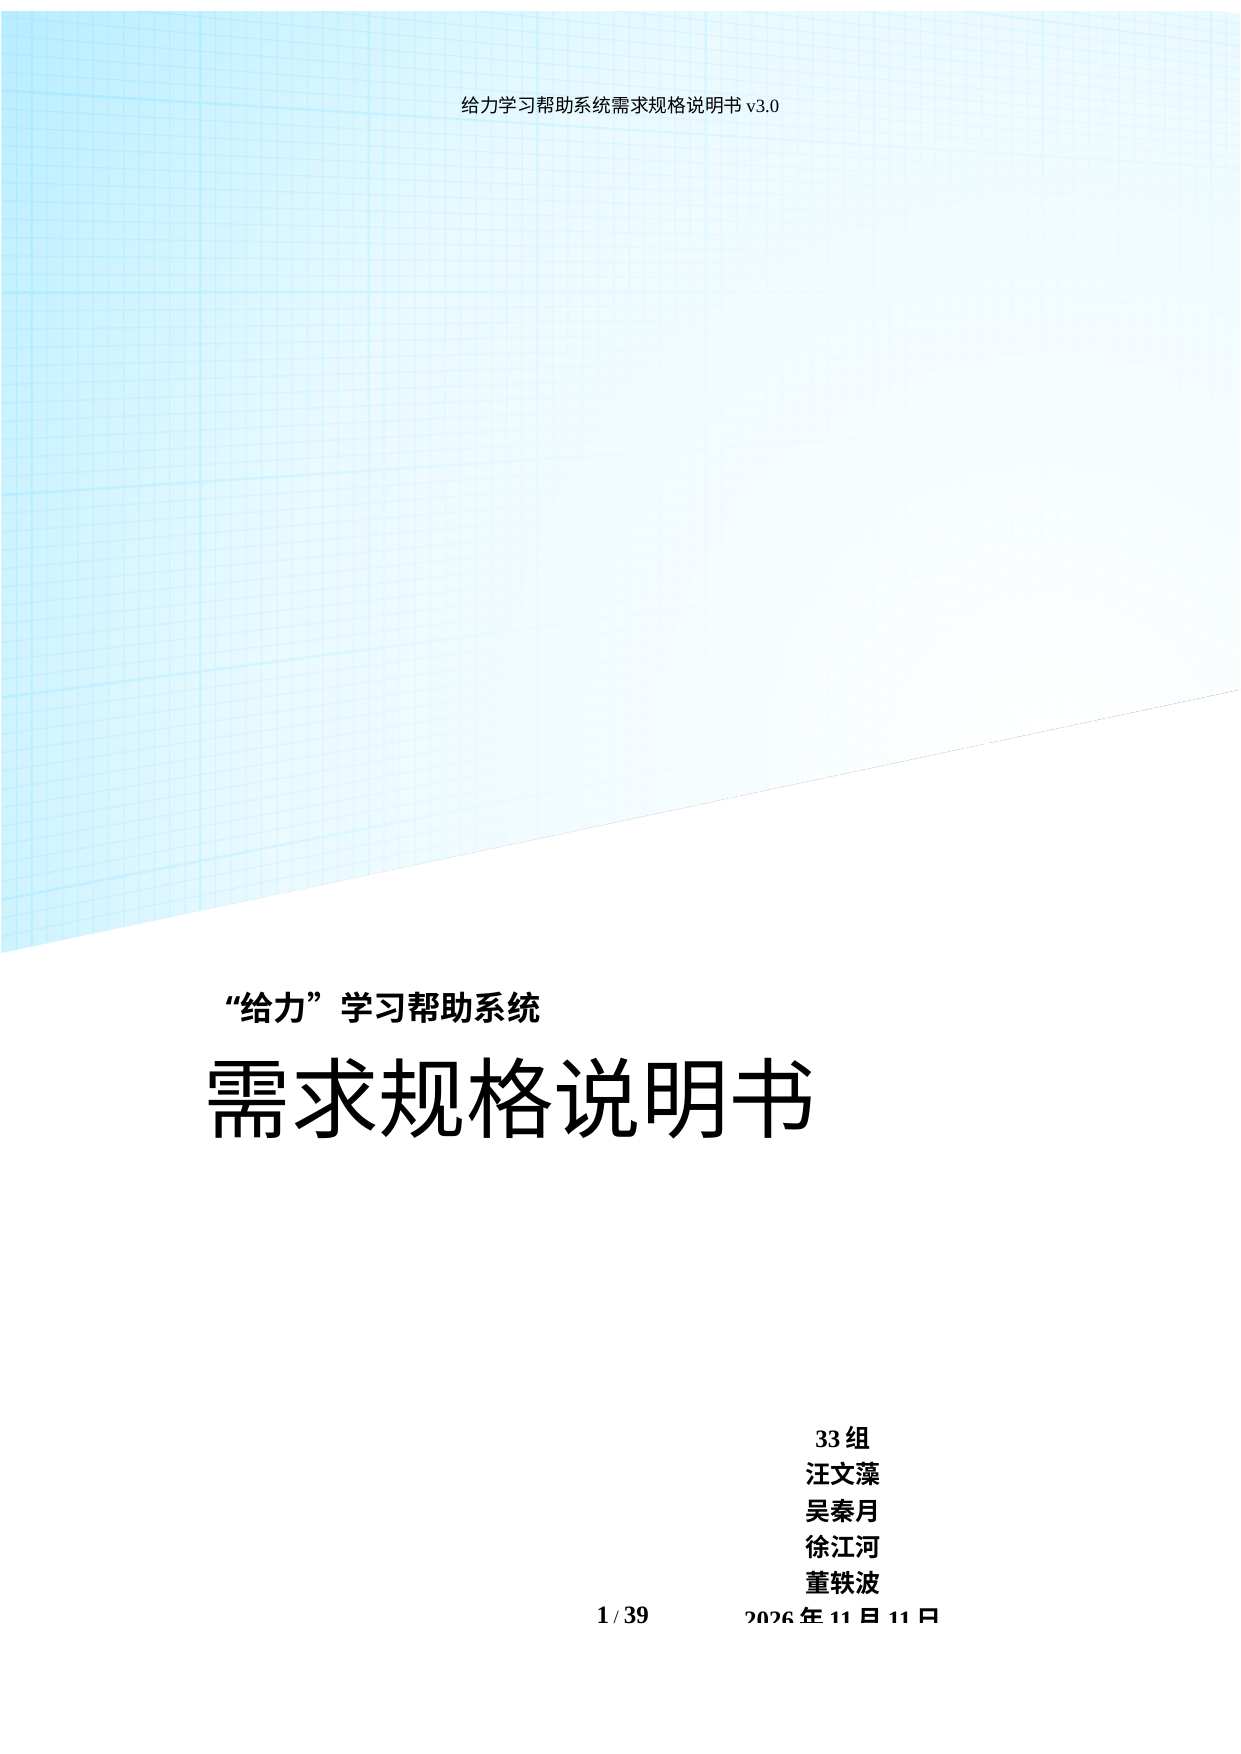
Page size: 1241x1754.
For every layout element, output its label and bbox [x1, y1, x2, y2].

picture [1, 11, 1241, 953]
